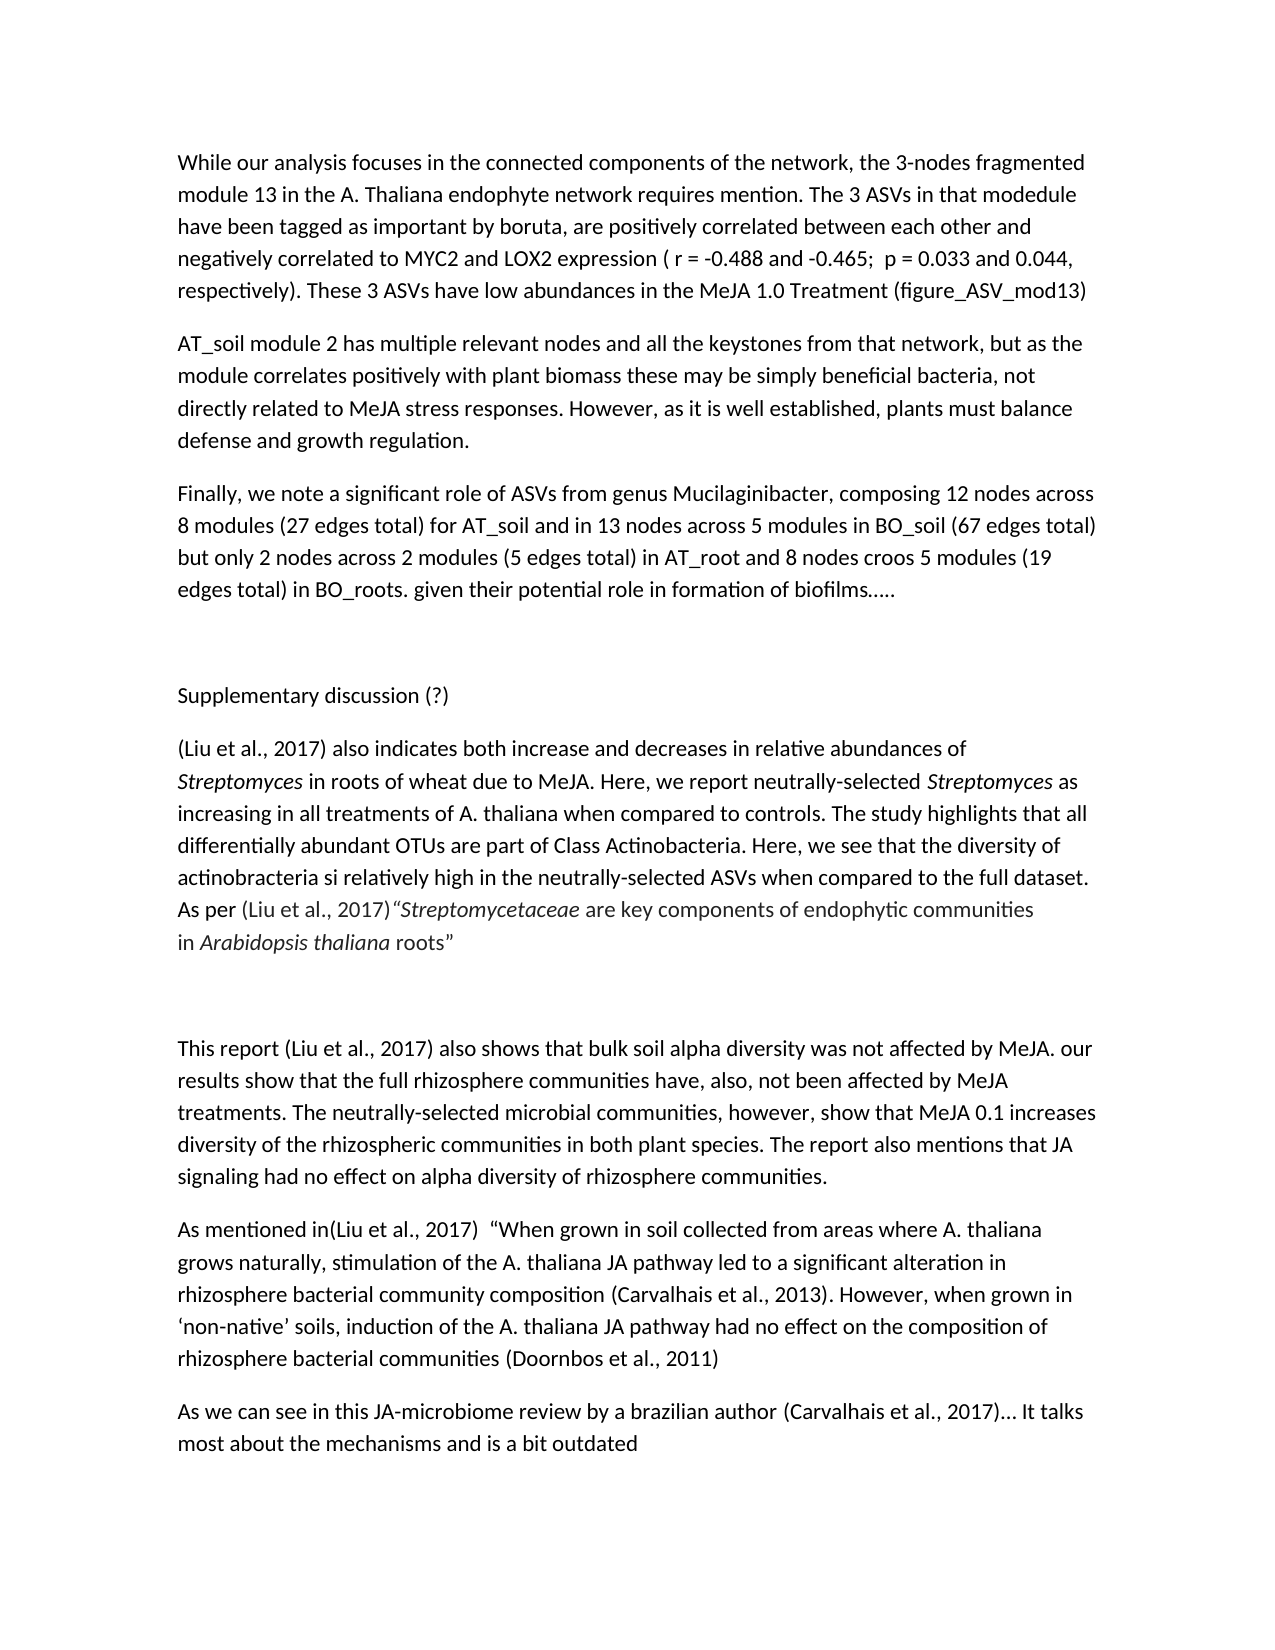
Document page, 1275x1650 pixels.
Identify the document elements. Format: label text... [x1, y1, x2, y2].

text AT_soil module 2 has multiple relevant nodes and all the keystones from that network, but as the module correlates positively with plant biomass these may be simply beneficial bacteria, not directly related to MeJA stress responses. However, as it is well established, plants must balance defense and growth regulation. [177, 329, 1098, 454]
text As mentioned in(Liu et al., 2017) “When grown in soil collected from areas where A. thaliana grows naturally, stimulation of the A. thaliana JA pathway led to a significant alteration in rhizosphere bacterial community composition (Carvalhais et al., 2013). However, when grown in ‘non-native’ soils, induction of the A. thaliana JA pathway had no effect on the composition of rhizosphere bacterial communities (Doornbos et al., 2011) [177, 1216, 1098, 1372]
text This report (Liu et al., 2017) also shows that bulk soil alpha diversity was not affected by MeJA. our results show that the full rhizosphere communities have, also, not been affected by MeJA treatments. The neutrally-selected microbial communities, however, show that MeJA 0.1 increases diversity of the rhizospheric communities in both plant species. The report also mentions that JA signaling had no effect on alpha diversity of rhizosphere communities. [177, 1034, 1098, 1191]
text As we can see in this JA-microbiome review by a brazilian author (Carvalhais et al., 2017)… It talks most about the mechanisms and is a bit outdated [177, 1397, 1098, 1457]
text While our analysis focuses in the connected components of the network, the 3-nodes fragmented module 13 in the A. Thaliana endophyte network requires mention. The 3 ASVs in that modedule have been tagged as important by boruta, are positively correlated between each other and negatively correlated to MYC2 and LOX2 expression ( r = -0.488 and -0.465; p = 0.033 and 0.044, respectively). These 3 ASVs have low abundances in the MeJA 1.0 Treatment (figure_ASV_mod13) [177, 148, 1098, 304]
text Finally, we note a significant role of ASVs from genus Mucilaginibacter, composing 12 nodes across 8 modules (27 edges total) for AT_soil and in 13 nodes across 5 modules in BO_soil (67 edges total) but only 2 nodes across 2 modules (5 edges total) in AT_root and 8 nodes croos 5 modules (19 edges total) in BO_roots. given their potential role in formation of biofilms….. [177, 479, 1098, 603]
text (Liu et al., 2017) also indicates both increase and decreases in relative abundances of Streptomyces in roots of wheat due to MeJA. Here, we report neutrally-selected Streptomyces as increasing in all treatments of A. thaliana when compared to controls. The study highlights that all differentially abundant OTUs are part of Class Actinobacteria. Here, we see that the diversity of actinobracteria si relatively high in the neutrally-selected ASVs when compared to the full dataset. As per (Liu et al., 2017)“Streptomycetaceae are key components of endophytic communities in Arabidopsis thaliana roots” [177, 734, 1098, 956]
text Supplementary discussion (?) [177, 682, 1098, 709]
